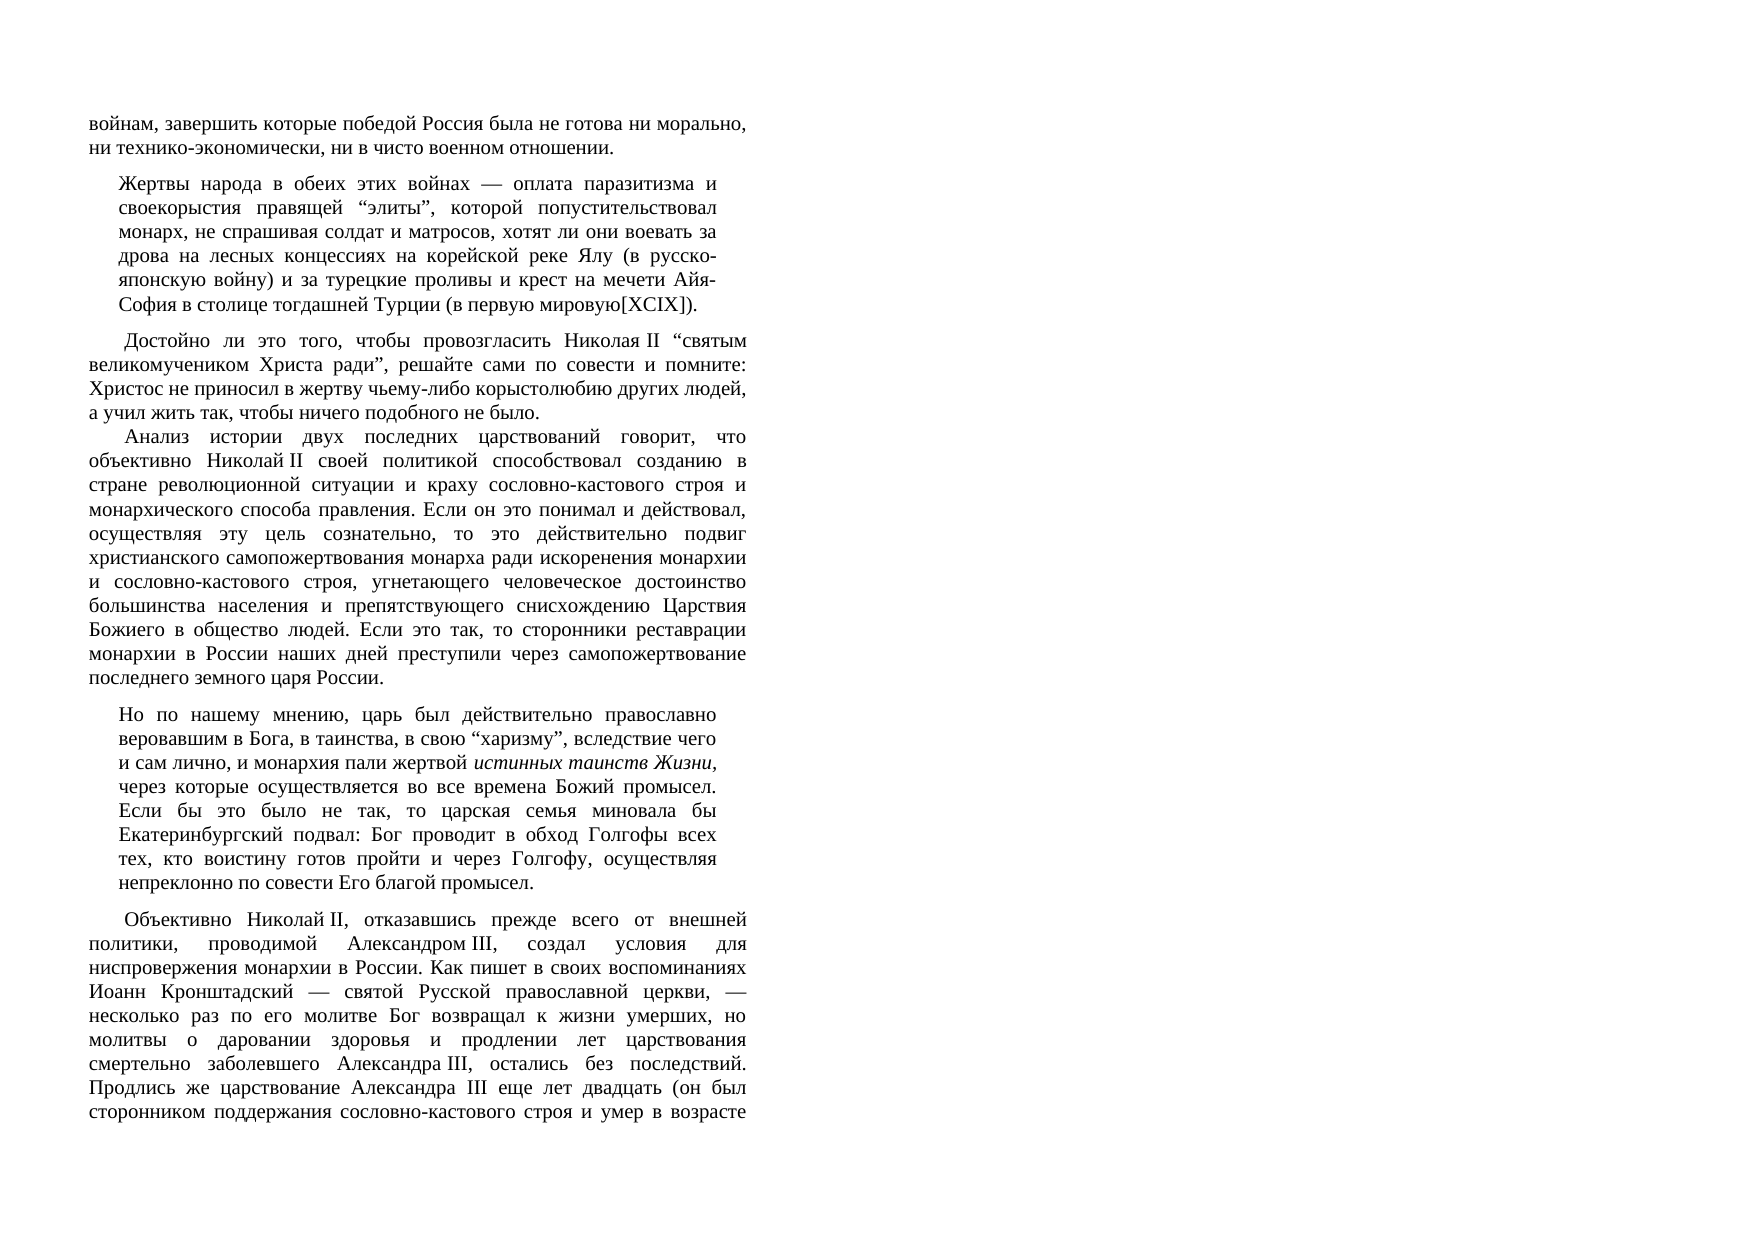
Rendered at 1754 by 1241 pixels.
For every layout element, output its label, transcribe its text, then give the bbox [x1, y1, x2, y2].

text Жертвы народа в обеих этих войнах — оплата паразитизма и своекорыстия правящей “элиты”, которой попустительствовал монарх, не спрашивая солдат и матросов, хотят ли они воевать за дрова на лесных концессиях на корейской реке Ялу (в русско-японскую войну) и за турецкие проливы и крест на мечети Айя-София в столице тогдашней Турции (в первую мировую[XCIX]). [118, 171, 717, 316]
text Анализ истории двух последних царствований говорит, что объективно Николай II своей политикой способствовал созданию в стране революционной ситуации и краху сословно-кастового строя и монархического способа правления. Если он это понимал и действовал, осуществляя эту цель сознательно, то это действительно подвиг христианского самопожертвования монарха ради искоренения монархии и сословно-кастового строя, угнетающего человеческое достоинство большинства населения и препятствующего снисхождению Царствия Божиего в общество людей. Если это так, то сторонники реставрации монархии в России наших дней преступили через самопожертвование последнего земного царя России. [89, 424, 747, 689]
text Но по нашему мнению, царь был действительно православно веровавшим в Бога, в таинства, в свою “харизму”, вследствие чего и сам лично, и монархия пали жертвой истинных таинств Жизни, через которые осуществляется во все времена Божий промысел. Если бы это было не так, то царская семья миновала бы Екатеринбургский подвал: Бог проводит в обход Голгофы всех тех, кто воистину готов пройти и через Голгофу, осуществляя непреклонно по совести Его благой промысел. [118, 701, 717, 894]
text Достойно ли это того, чтобы провозгласить Николая II “святым великомучеником Христа ради”, решайте сами по совести и помните: Христос не приносил в жертву чьему-либо корыстолюбию других людей, а учил жить так, чтобы ничего подобного не было. [89, 328, 747, 424]
